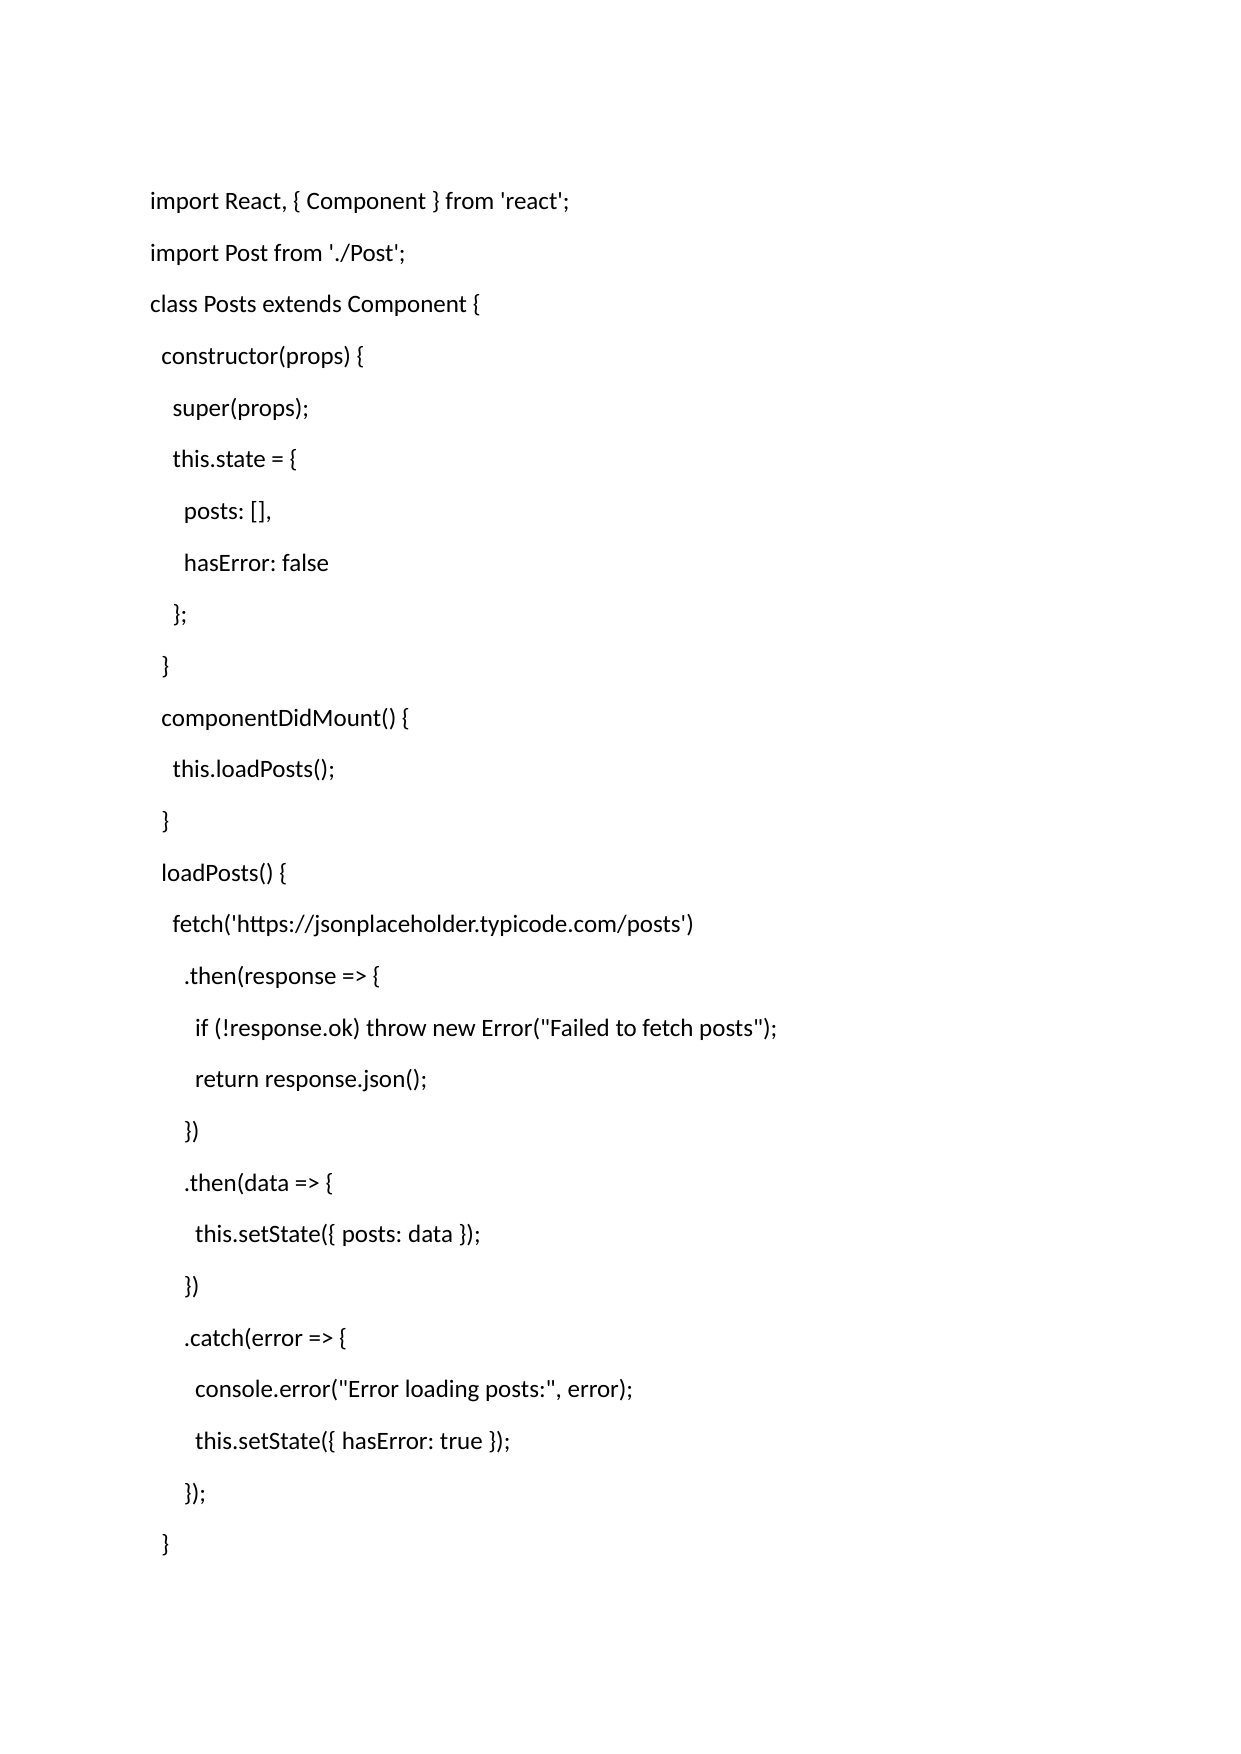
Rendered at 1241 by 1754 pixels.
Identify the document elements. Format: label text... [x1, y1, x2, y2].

text } [150, 1528, 1090, 1559]
text console.error("Error loading posts:", error); [150, 1373, 1090, 1404]
text this.loadPosts(); [150, 753, 1090, 784]
text hasError: false [150, 547, 1090, 577]
text }) [150, 1115, 1090, 1146]
text }); [150, 1477, 1090, 1507]
text posts: [], [150, 495, 1090, 526]
text this.state = { [150, 443, 1090, 474]
text }) [150, 1270, 1090, 1301]
text loadPosts() { [150, 857, 1090, 887]
text import Post from './Post'; [150, 237, 1090, 267]
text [150, 150, 1090, 216]
text constructor(props) { [150, 340, 1090, 371]
text .then(response => { [150, 960, 1090, 991]
text super(props); [150, 392, 1090, 422]
text if (!response.ok) throw new Error("Failed to fetch posts"); [150, 1012, 1090, 1042]
text this.setState({ posts: data }); [150, 1218, 1090, 1249]
text return response.json(); [150, 1063, 1090, 1094]
text this.setState({ hasError: true }); [150, 1425, 1090, 1456]
text componentDidMount() { [150, 702, 1090, 732]
text .catch(error => { [150, 1322, 1090, 1352]
text .then(data => { [150, 1167, 1090, 1197]
text }; [150, 598, 1090, 629]
text } [150, 650, 1090, 681]
text } [150, 805, 1090, 836]
text class Posts extends Component { [150, 288, 1090, 319]
text fetch('https://jsonplaceholder.typicode.com/posts') [150, 908, 1090, 939]
